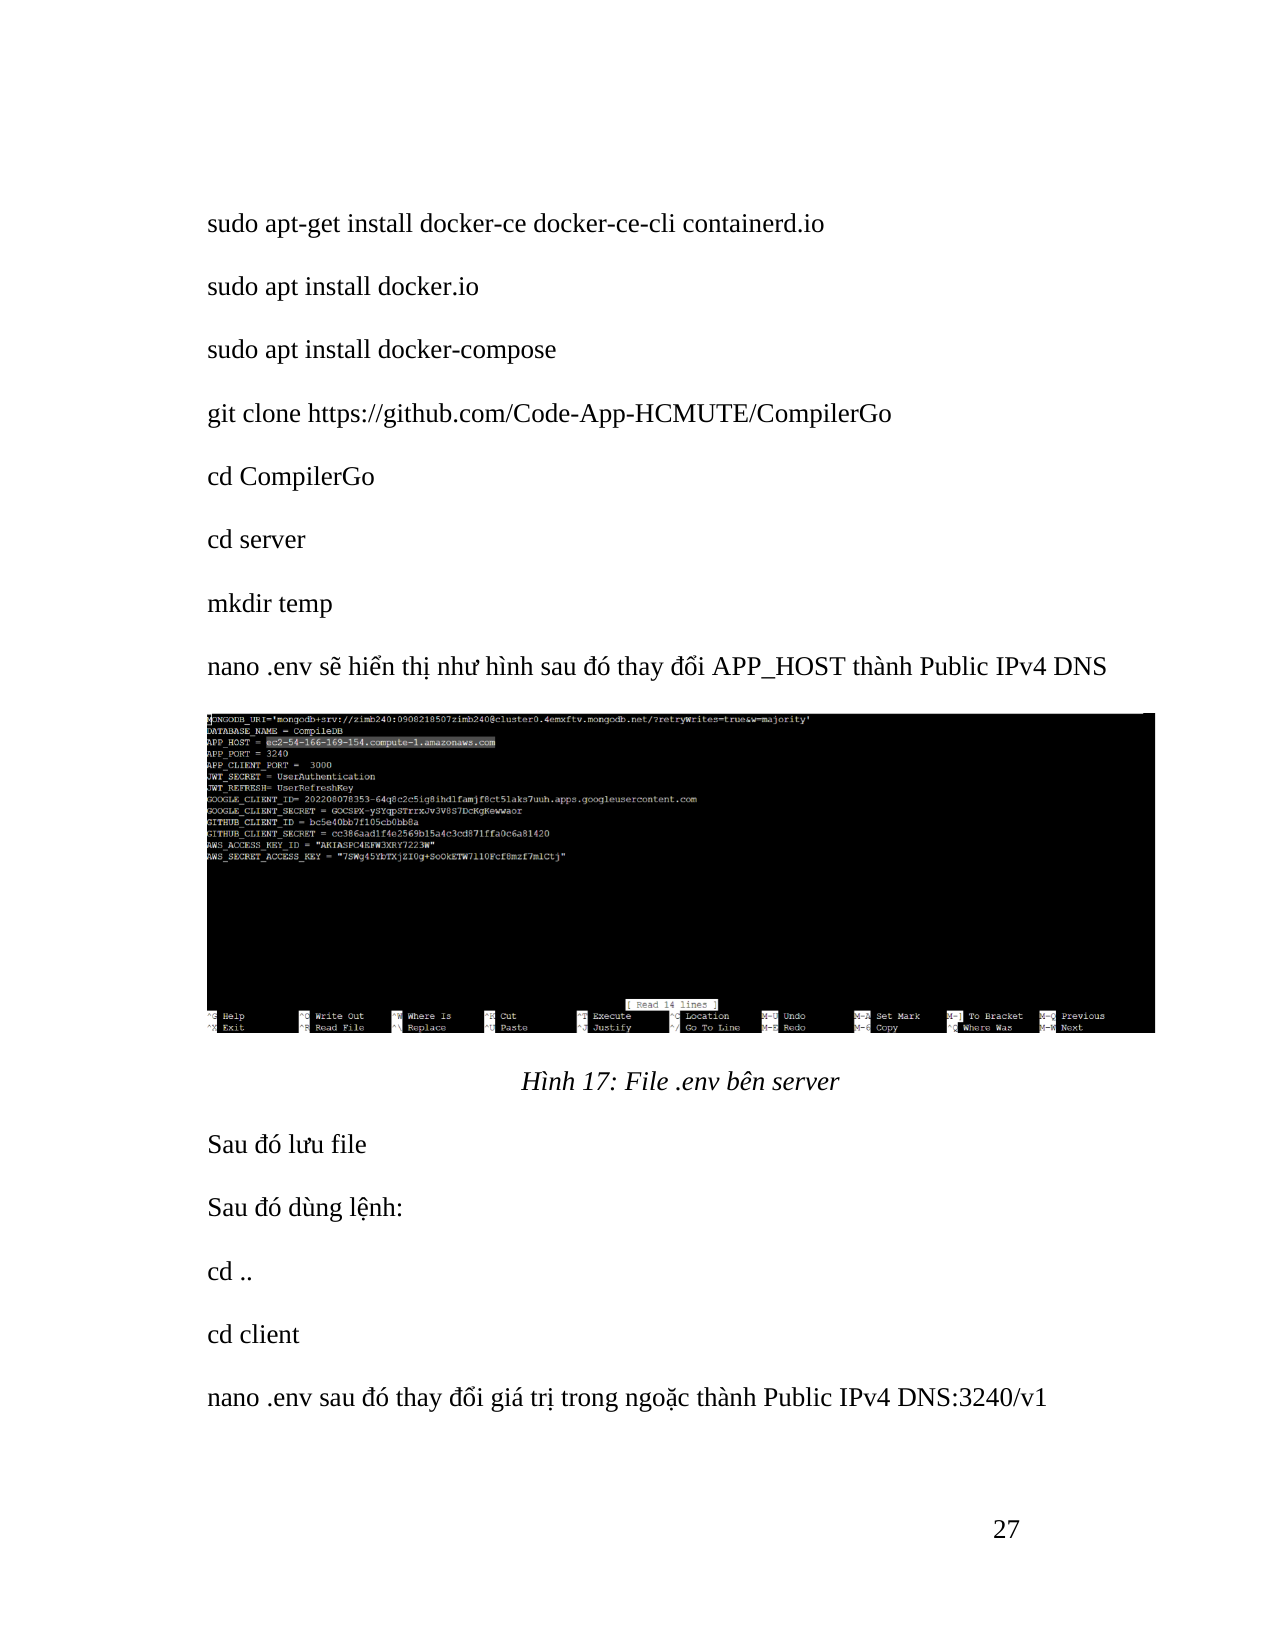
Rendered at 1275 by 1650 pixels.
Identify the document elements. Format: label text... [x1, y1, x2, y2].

picture [207, 713, 1155, 1033]
text Sau đó lưu file [207, 1128, 1156, 1159]
text cd CompilerGo [207, 460, 1156, 491]
text Hình 17: File .env bên server [207, 1065, 1156, 1096]
text nano .env sau đó thay đổi giá trị trong ngoặc thành Public IPv4 DNS:3240/v1 [207, 1381, 1156, 1413]
text sudo apt install docker.io [207, 270, 1156, 301]
text mkdir temp [207, 587, 1156, 618]
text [207, 207, 1156, 238]
text nano .env sẽ hiển thị như hình sau đó thay đổi APP_HOST thành Public IPv4 DNS [207, 650, 1156, 681]
text cd server [207, 524, 1156, 555]
text sudo apt install docker-compose [207, 334, 1156, 365]
text cd .. [207, 1255, 1156, 1286]
text cd client [207, 1318, 1156, 1349]
text git clone https://github.com/Code-App-HCMUTE/CompilerGo [207, 397, 1156, 428]
text Sau đó dùng lệnh: [207, 1191, 1156, 1223]
